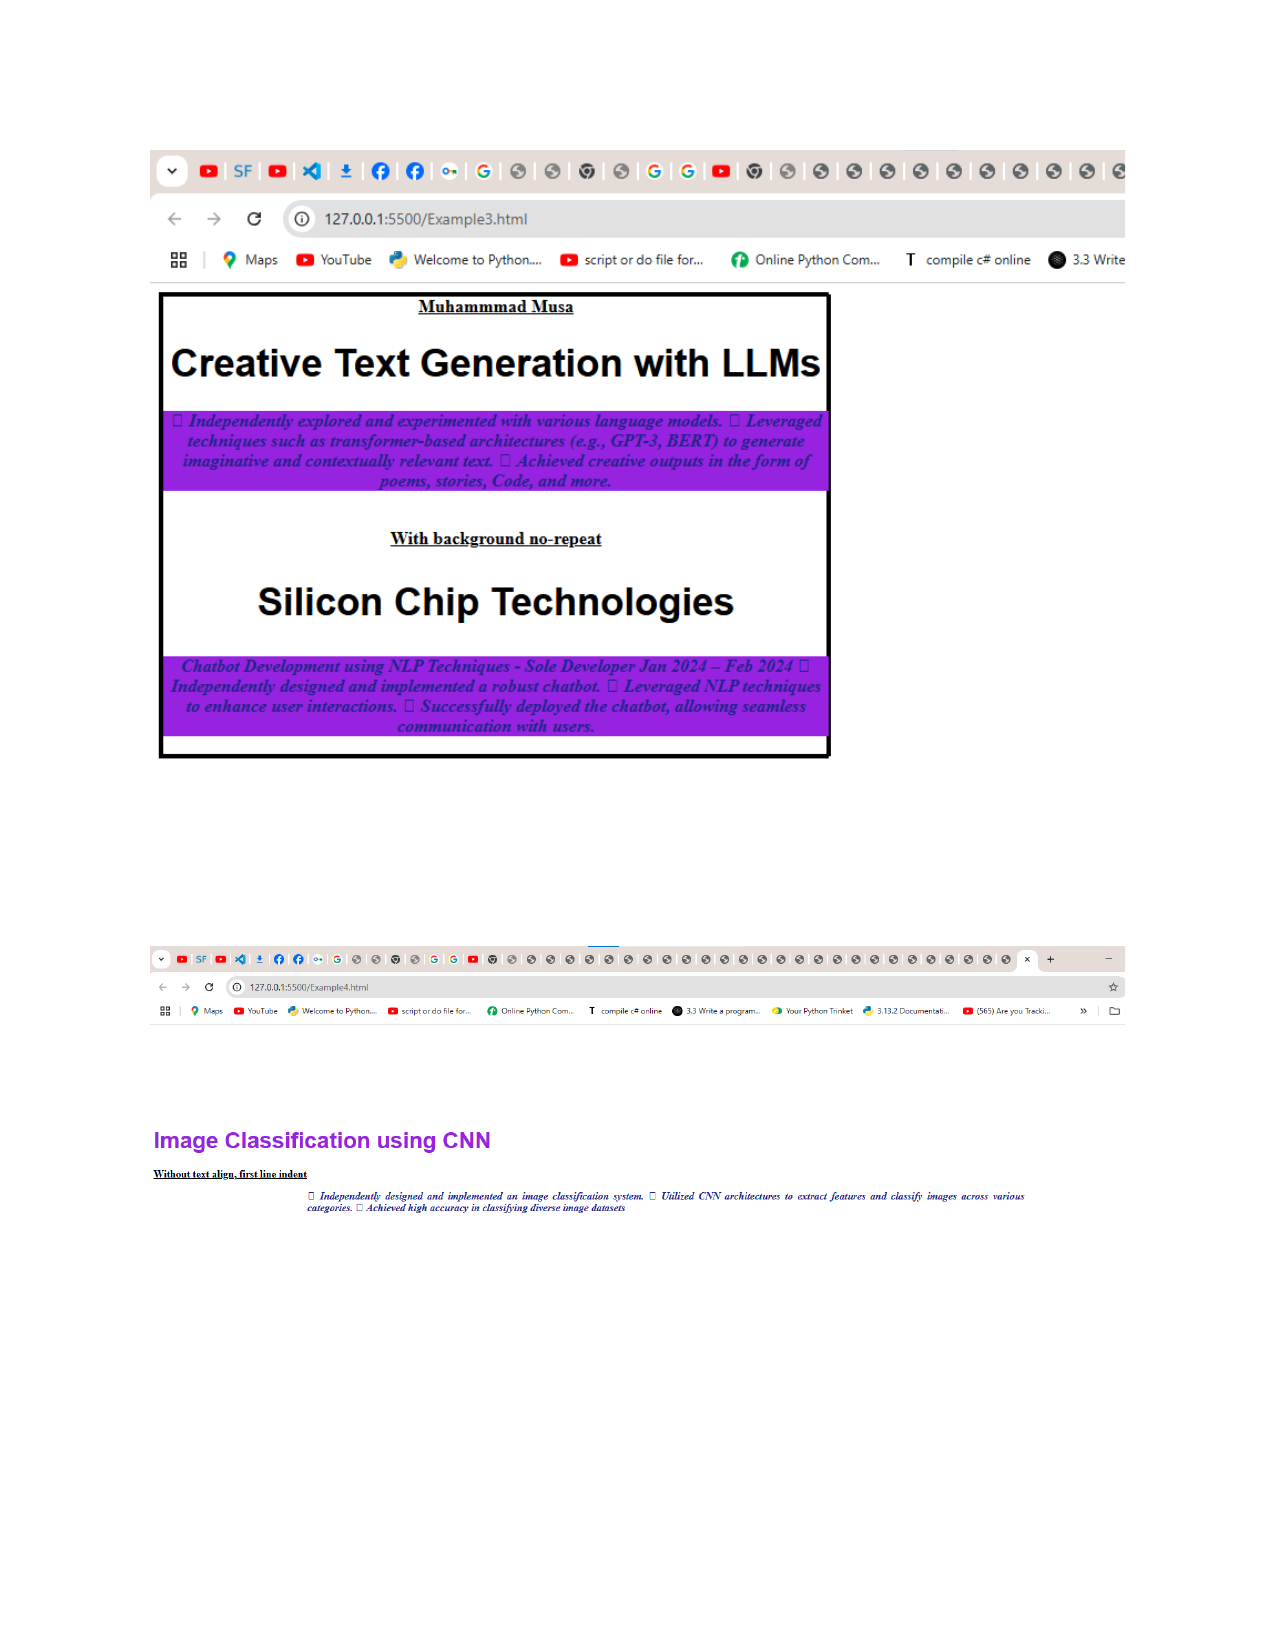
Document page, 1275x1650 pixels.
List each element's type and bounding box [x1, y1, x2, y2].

picture [150, 946, 1125, 1447]
picture [150, 150, 1125, 925]
